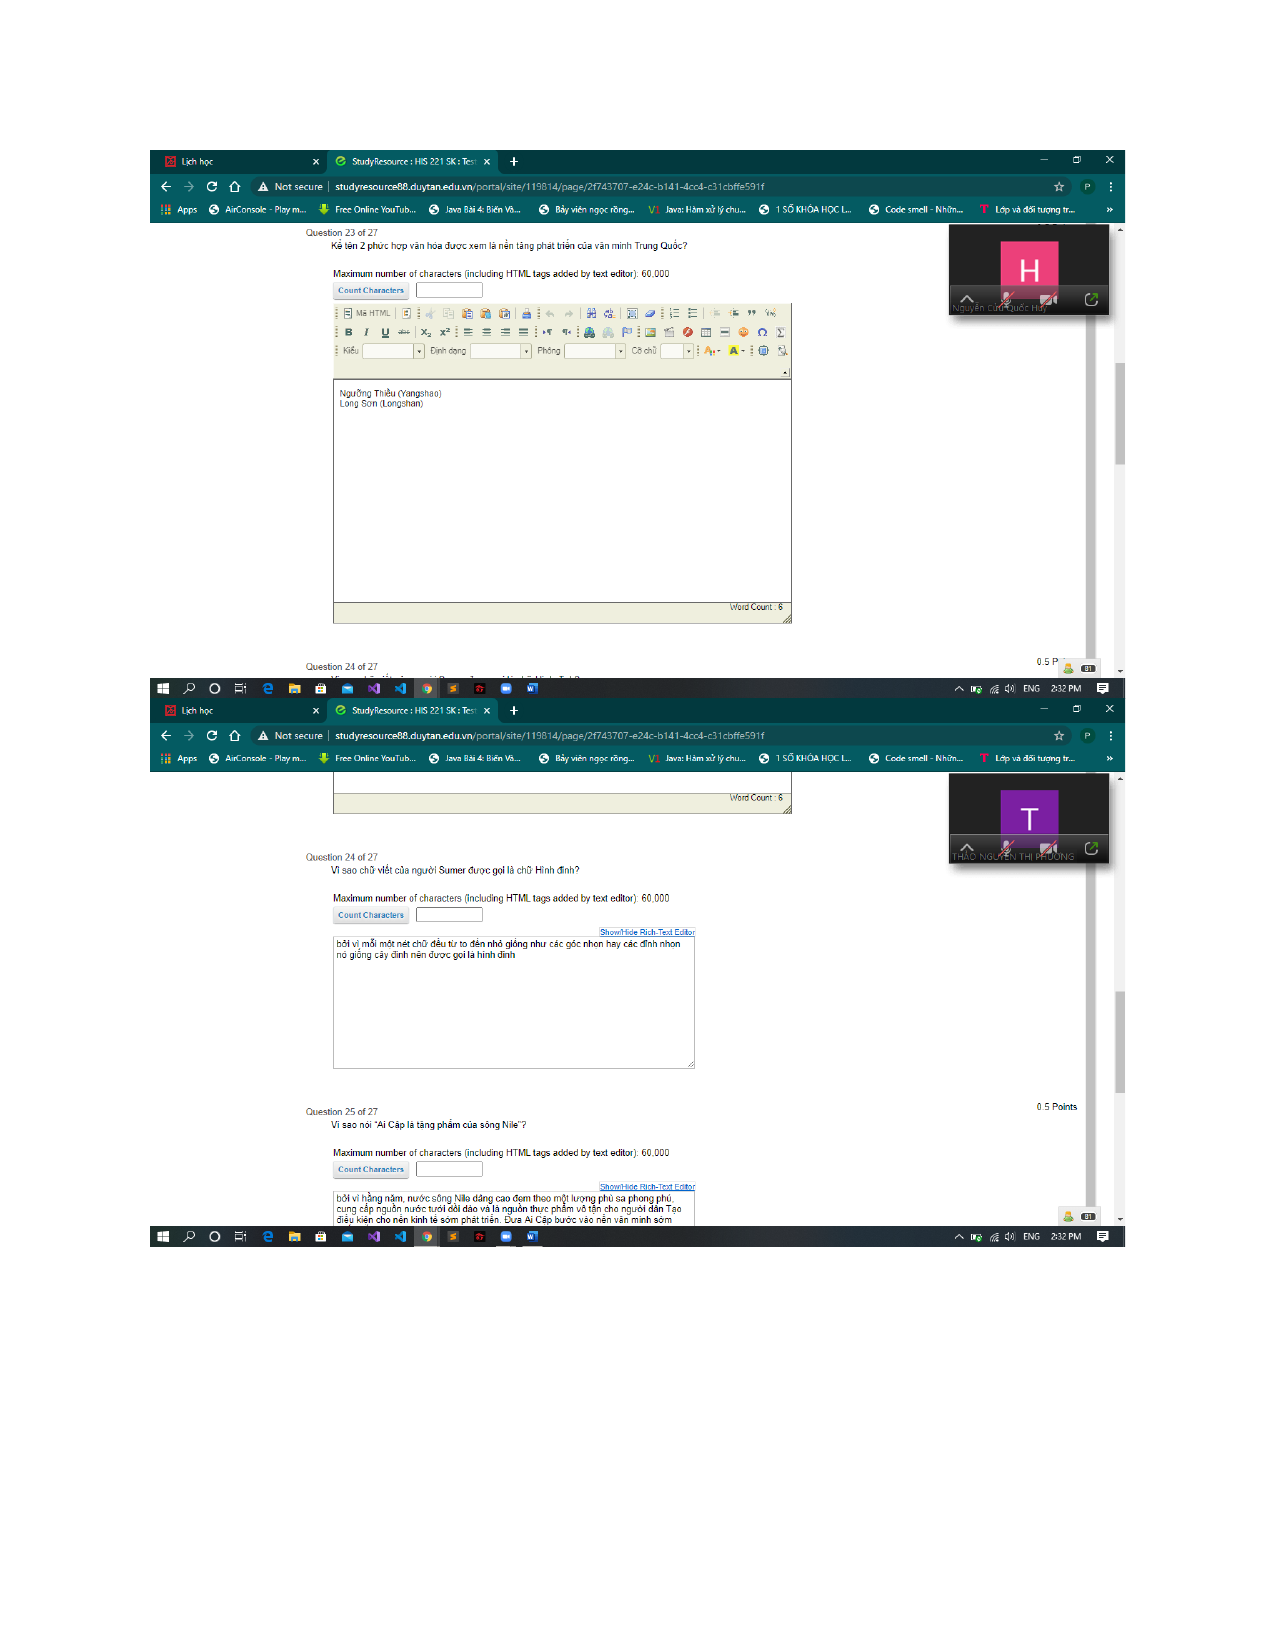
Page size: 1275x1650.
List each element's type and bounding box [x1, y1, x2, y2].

picture [150, 150, 1125, 1247]
